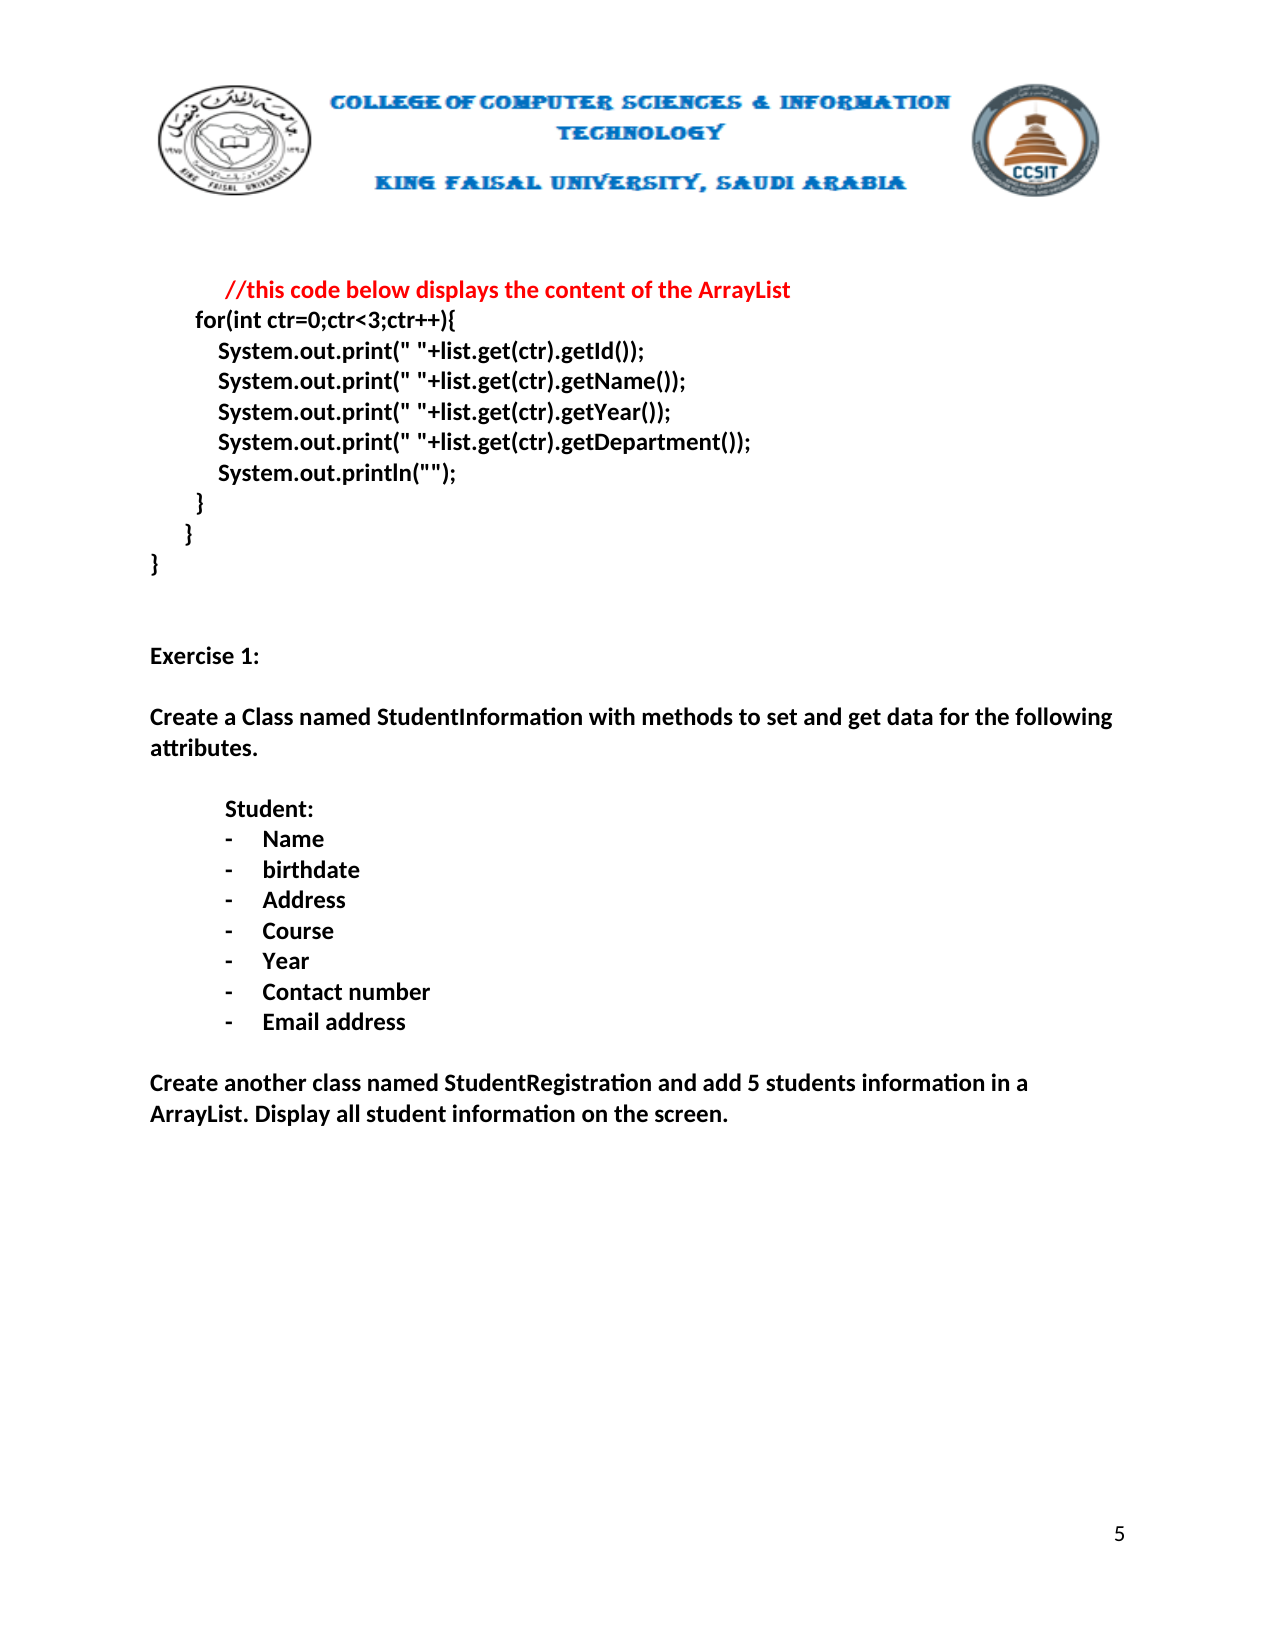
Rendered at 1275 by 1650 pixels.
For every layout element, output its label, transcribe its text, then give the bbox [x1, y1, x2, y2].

text Exercise 1: [150, 640, 1125, 671]
list Email address [225, 1006, 1125, 1037]
text Create a Class named StudentInformation with methods to set and get data for the following attributes. [150, 701, 1125, 762]
text for(int ctr=0;ctr<3;ctr++){ [150, 304, 1125, 335]
text Create another class named StudentRegistration and add 5 students information in a ArrayList. Display all student information on the screen. [150, 1067, 1125, 1128]
list Name [225, 823, 1125, 854]
text } [150, 548, 1125, 579]
text System.out.print(" "+list.get(ctr).getId()); [150, 335, 1125, 365]
text System.out.print(" "+list.get(ctr).getYear()); [150, 396, 1125, 426]
text System.out.println(""); [150, 457, 1125, 487]
text } [150, 487, 1125, 518]
list Contact number [225, 976, 1125, 1006]
list birthdate [225, 854, 1125, 884]
text System.out.print(" "+list.get(ctr).getName()); [150, 365, 1125, 396]
list Student: [225, 793, 1125, 823]
text System.out.print(" "+list.get(ctr).getDepartment()); [150, 426, 1125, 457]
text } [150, 518, 1125, 548]
text //this code below displays the content of the ArrayList [150, 274, 1125, 304]
list Year [225, 945, 1125, 976]
list Course [225, 915, 1125, 945]
list Address [225, 884, 1125, 915]
picture [150, 75, 1108, 213]
